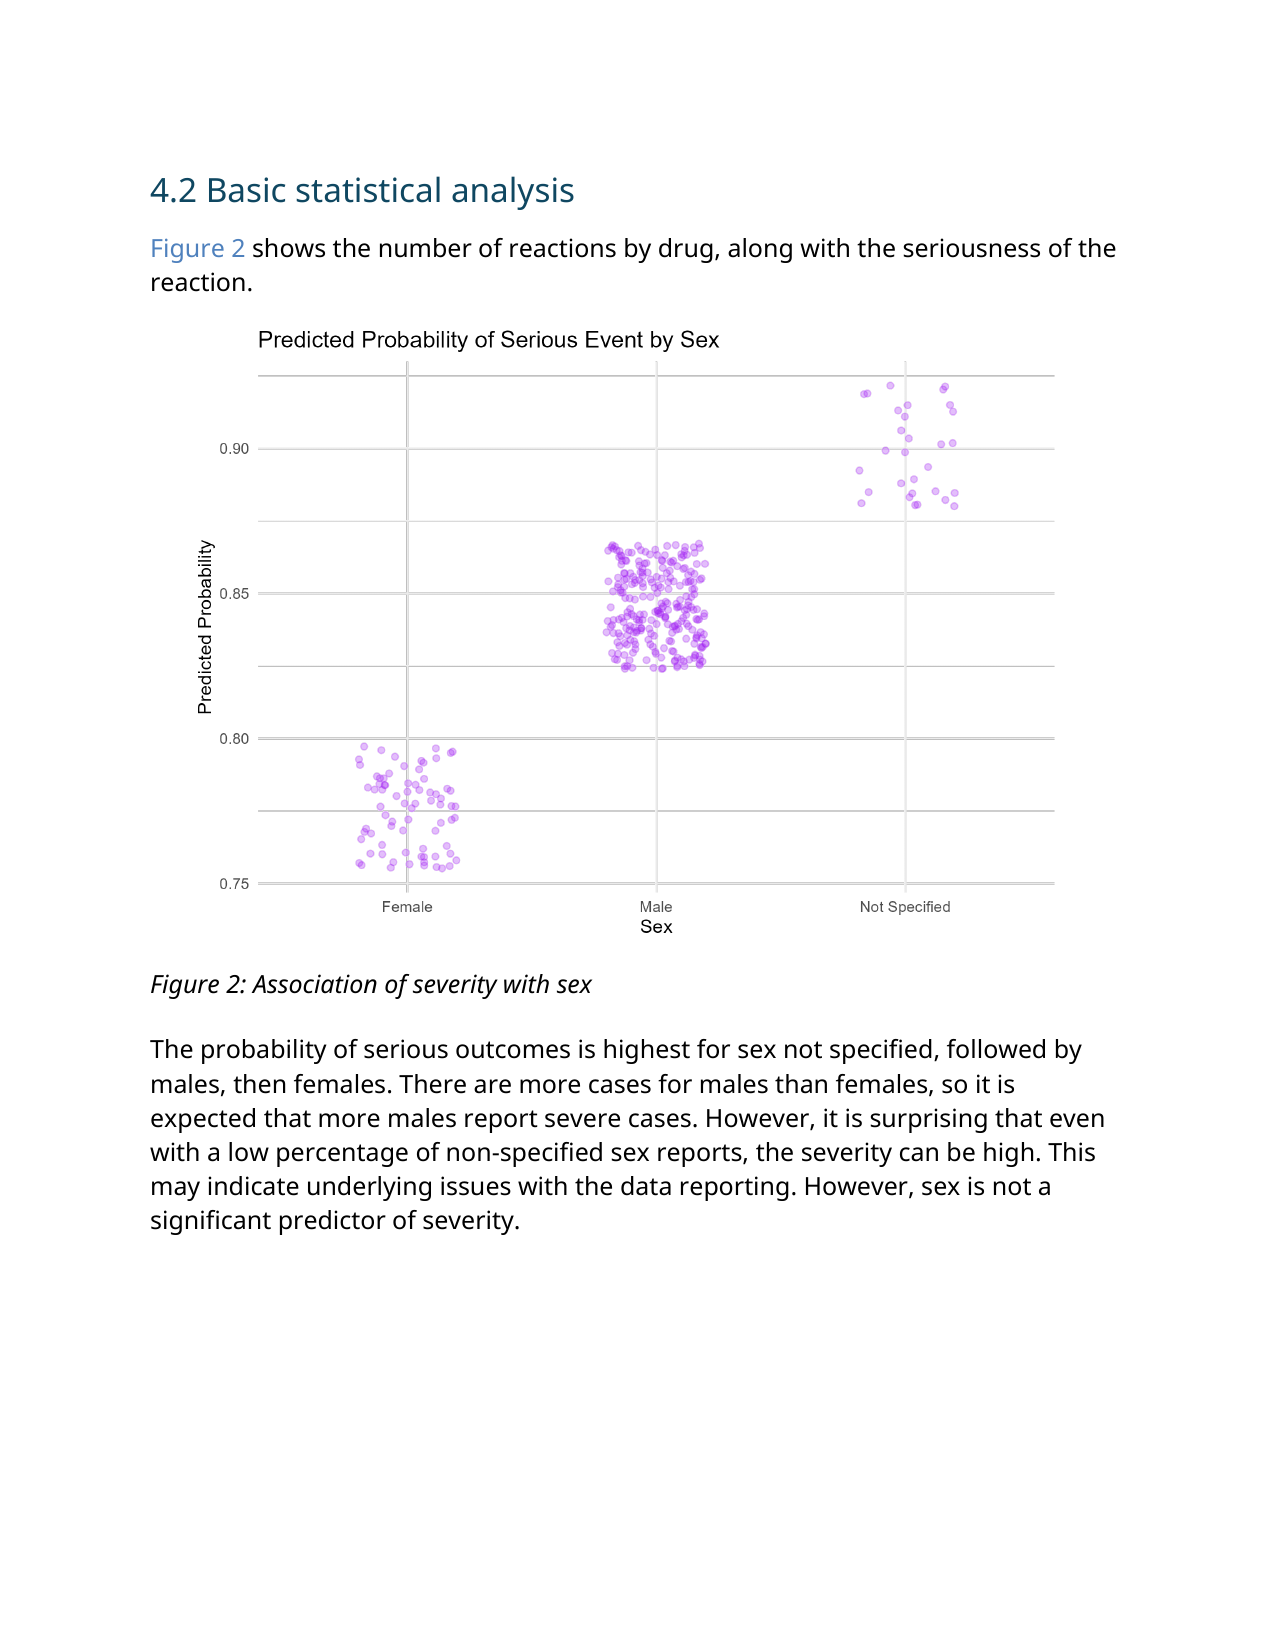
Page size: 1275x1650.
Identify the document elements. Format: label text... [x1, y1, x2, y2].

text The probability of serious outcomes is highest for sex not specified, followed by males, then females. There are more cases for males than females, so it is expected that more males report severe cases. However, it is surprising that even with a low percentage of non-specified sex reports, the severity can be high. This may indicate underlying issues with the data reporting. However, sex is not a significant predictor of severity. [150, 1032, 1125, 1237]
table_header Figure 2: Association of severity with sex [139, 318, 1114, 1013]
picture [188, 321, 1064, 946]
subtitle 4.2 Basic statistical analysis [150, 167, 1125, 212]
text Figure 2 shows the number of reactions by drug, along with the seriousness of the reaction. [150, 231, 1125, 299]
